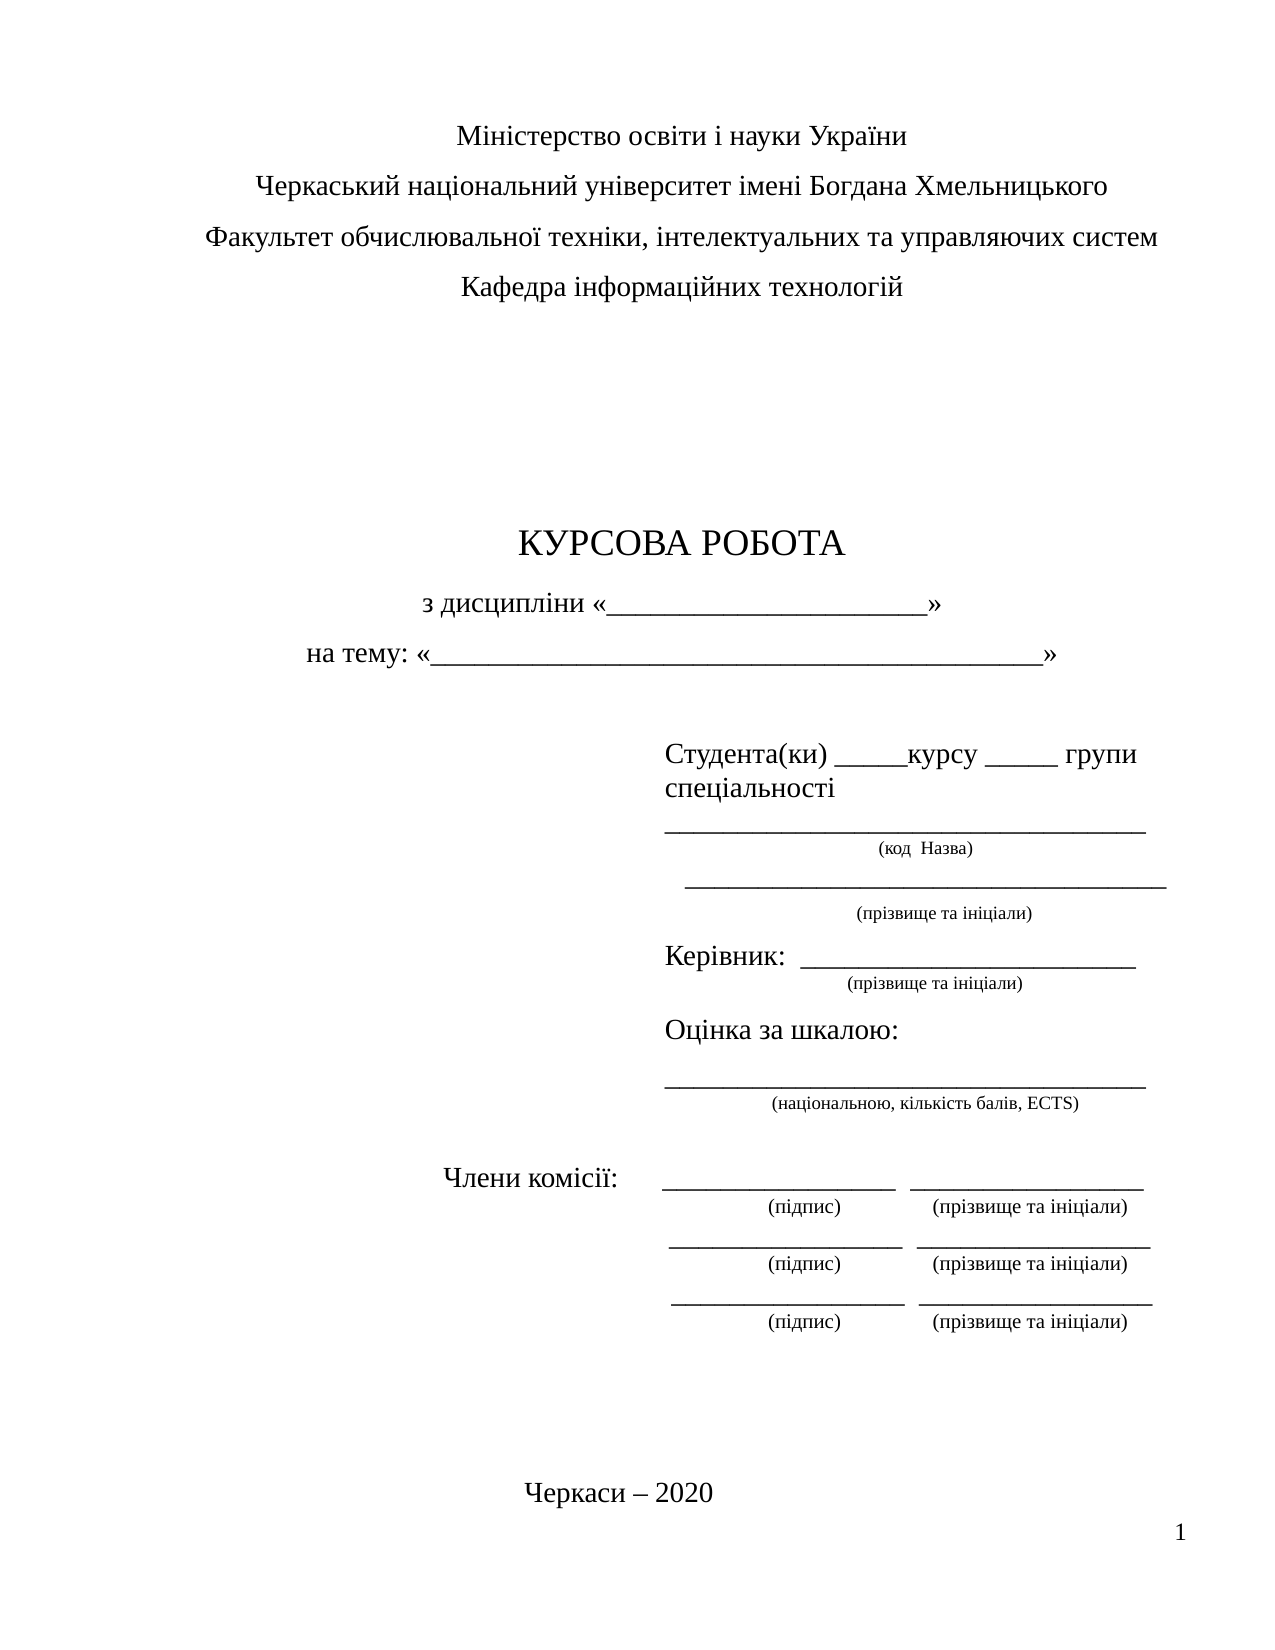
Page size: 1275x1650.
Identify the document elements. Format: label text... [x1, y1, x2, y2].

text _________________________________ (прізвище та ініціали) [664, 858, 1186, 926]
text Міністерство освіти і науки України [177, 118, 1186, 152]
text Члени комісії: ________________ ________________ [443, 1160, 1186, 1194]
text ________________ ________________ [443, 1218, 1186, 1251]
text спеціальності [664, 770, 1186, 803]
text (національною, кількість балів, ECTS) [664, 1092, 1186, 1113]
text (підпис) (прізвище та ініціали) [443, 1251, 1186, 1275]
text _________________________________ [664, 803, 1186, 837]
text КУРСОВА РОБОТА [177, 521, 1186, 564]
text (код Назва) [664, 837, 1186, 858]
text з дисципліни «______________________» [177, 585, 1186, 619]
text Факультет обчислювальної техніки, інтелектуальних та управляючих систем Кафедра інформаційних технологій [177, 219, 1186, 303]
text Оцінка за шкалою: [664, 1012, 1186, 1046]
text Керівник: _______________________ [664, 938, 1186, 972]
text (підпис) (прізвище та ініціали) [443, 1309, 1186, 1333]
text Черкаський національний університет імені Богдана Хмельницького [177, 168, 1186, 202]
text Черкаси – 2020 [443, 1475, 1186, 1509]
text (підпис) (прізвище та ініціали) [443, 1194, 1186, 1218]
text на тему: «__________________________________________» [177, 636, 1186, 669]
text _________________________________ [664, 1058, 1186, 1092]
text (прізвище та ініціали) [664, 972, 1186, 993]
text Студента(ки) _____курсу _____ групи [664, 736, 1186, 770]
text ________________ ________________ [443, 1275, 1186, 1309]
